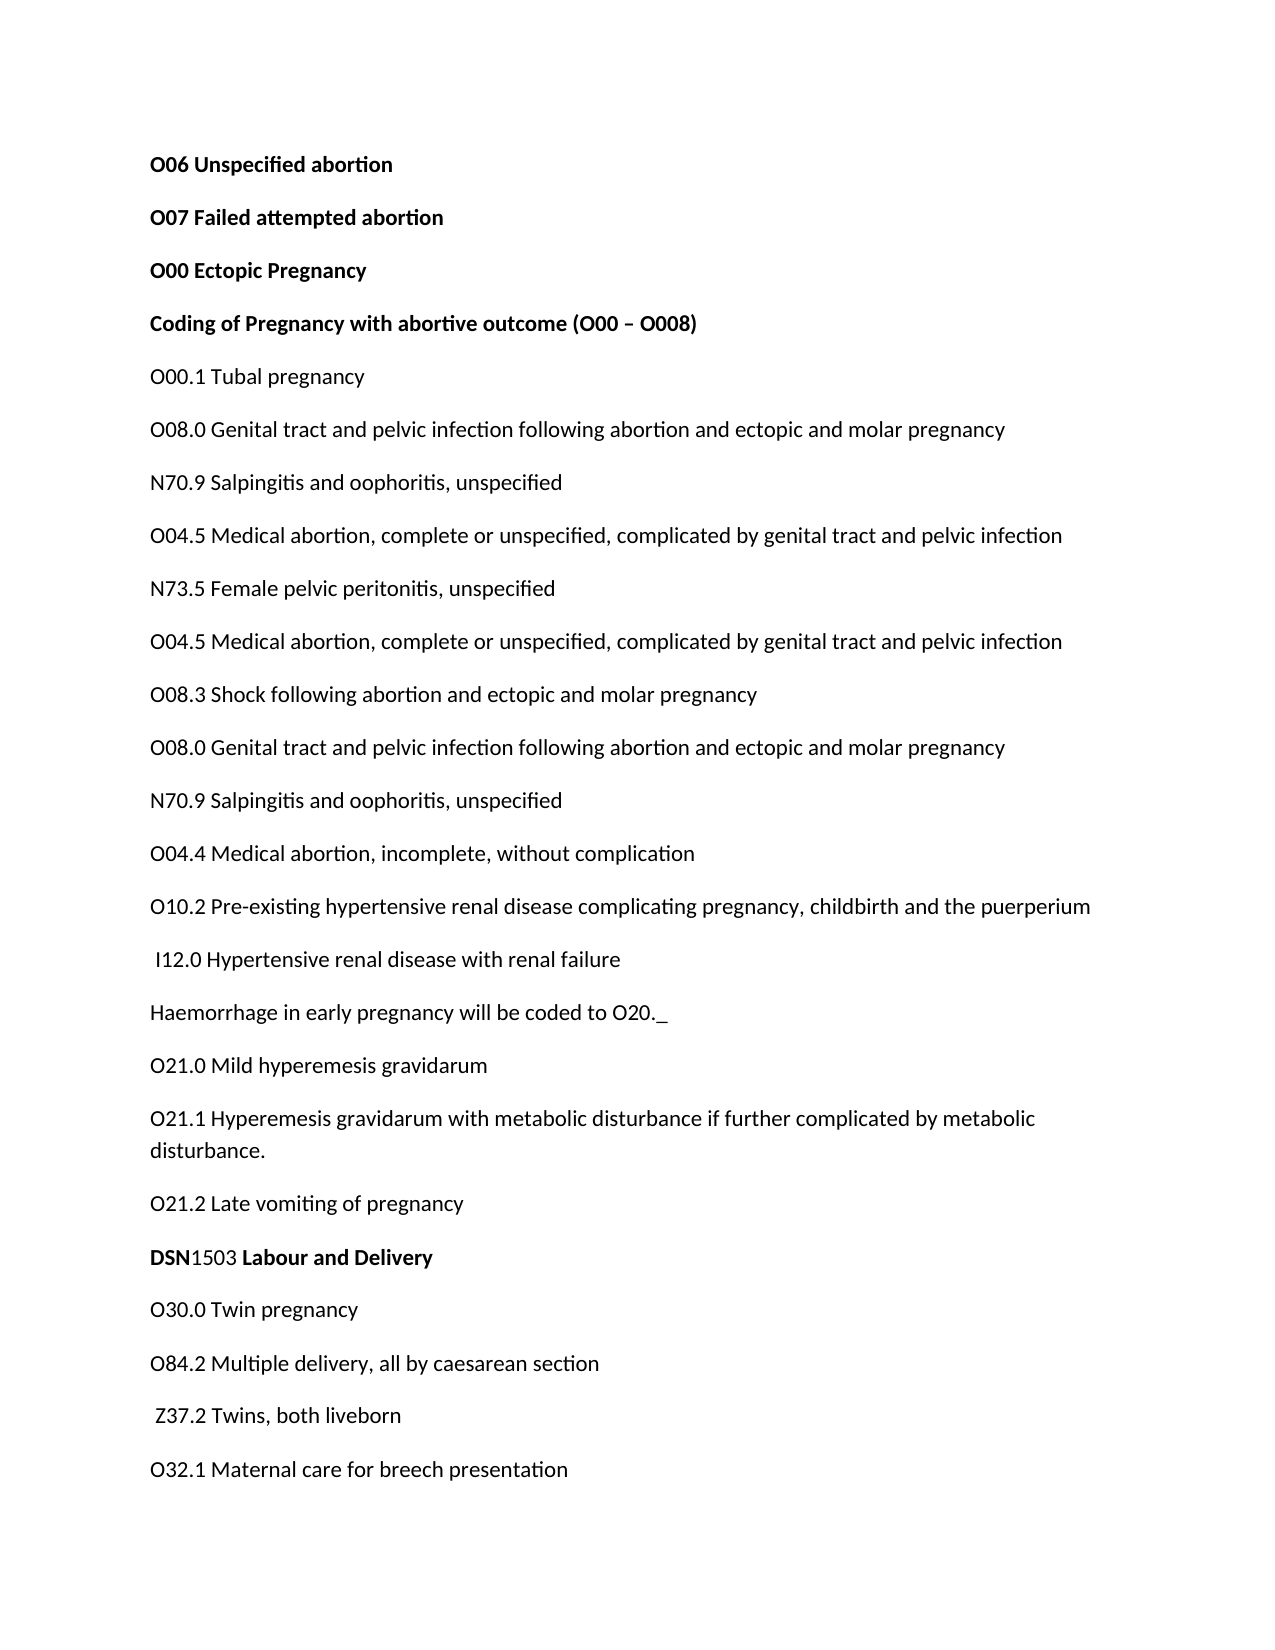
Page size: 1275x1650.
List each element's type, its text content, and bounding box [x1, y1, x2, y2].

text O07 Failed attempted abortion [150, 203, 1125, 231]
text O21.0 Mild hyperemesis gravidarum [150, 1051, 1125, 1079]
text Coding of Pregnancy with abortive outcome (O00 – O008) [150, 309, 1125, 337]
text Haemorrhage in early pregnancy will be coded to O20._ [150, 998, 1125, 1026]
text O00 Ectopic Pregnancy [150, 256, 1125, 284]
text O08.3 Shock following abortion and ectopic and molar pregnancy [150, 680, 1125, 708]
text N70.9 Salpingitis and oophoritis, unspecified [150, 786, 1125, 814]
text O06 Unspecified abortion [150, 150, 1125, 178]
text O04.4 Medical abortion, incomplete, without complication [150, 839, 1125, 867]
text O84.2 Multiple delivery, all by caesarean section [150, 1349, 1125, 1377]
text O10.2 Pre-existing hypertensive renal disease complicating pregnancy, childbirth and the puerperium [150, 892, 1125, 920]
text O04.5 Medical abortion, complete or unspecified, complicated by genital tract and pelvic infection [150, 627, 1125, 655]
text O04.5 Medical abortion, complete or unspecified, complicated by genital tract and pelvic infection [150, 521, 1125, 549]
text N70.9 Salpingitis and oophoritis, unspecified [150, 468, 1125, 496]
text O08.0 Genital tract and pelvic infection following abortion and ectopic and molar pregnancy [150, 415, 1125, 443]
text Z37.2 Twins, both liveborn [150, 1402, 1125, 1430]
text DSN1503 Labour and Delivery [150, 1243, 1125, 1271]
text O32.1 Maternal care for breech presentation [150, 1455, 1125, 1483]
text O30.0 Twin pregnancy [150, 1296, 1125, 1324]
text O08.0 Genital tract and pelvic infection following abortion and ectopic and molar pregnancy [150, 733, 1125, 761]
text N73.5 Female pelvic peritonitis, unspecified [150, 574, 1125, 602]
text O21.1 Hyperemesis gravidarum with metabolic disturbance if further complicated by metabolic disturbance. [150, 1104, 1125, 1164]
text I12.0 Hypertensive renal disease with renal failure [150, 945, 1125, 973]
text O21.2 Late vomiting of pregnancy [150, 1189, 1125, 1218]
text O00.1 Tubal pregnancy [150, 362, 1125, 390]
